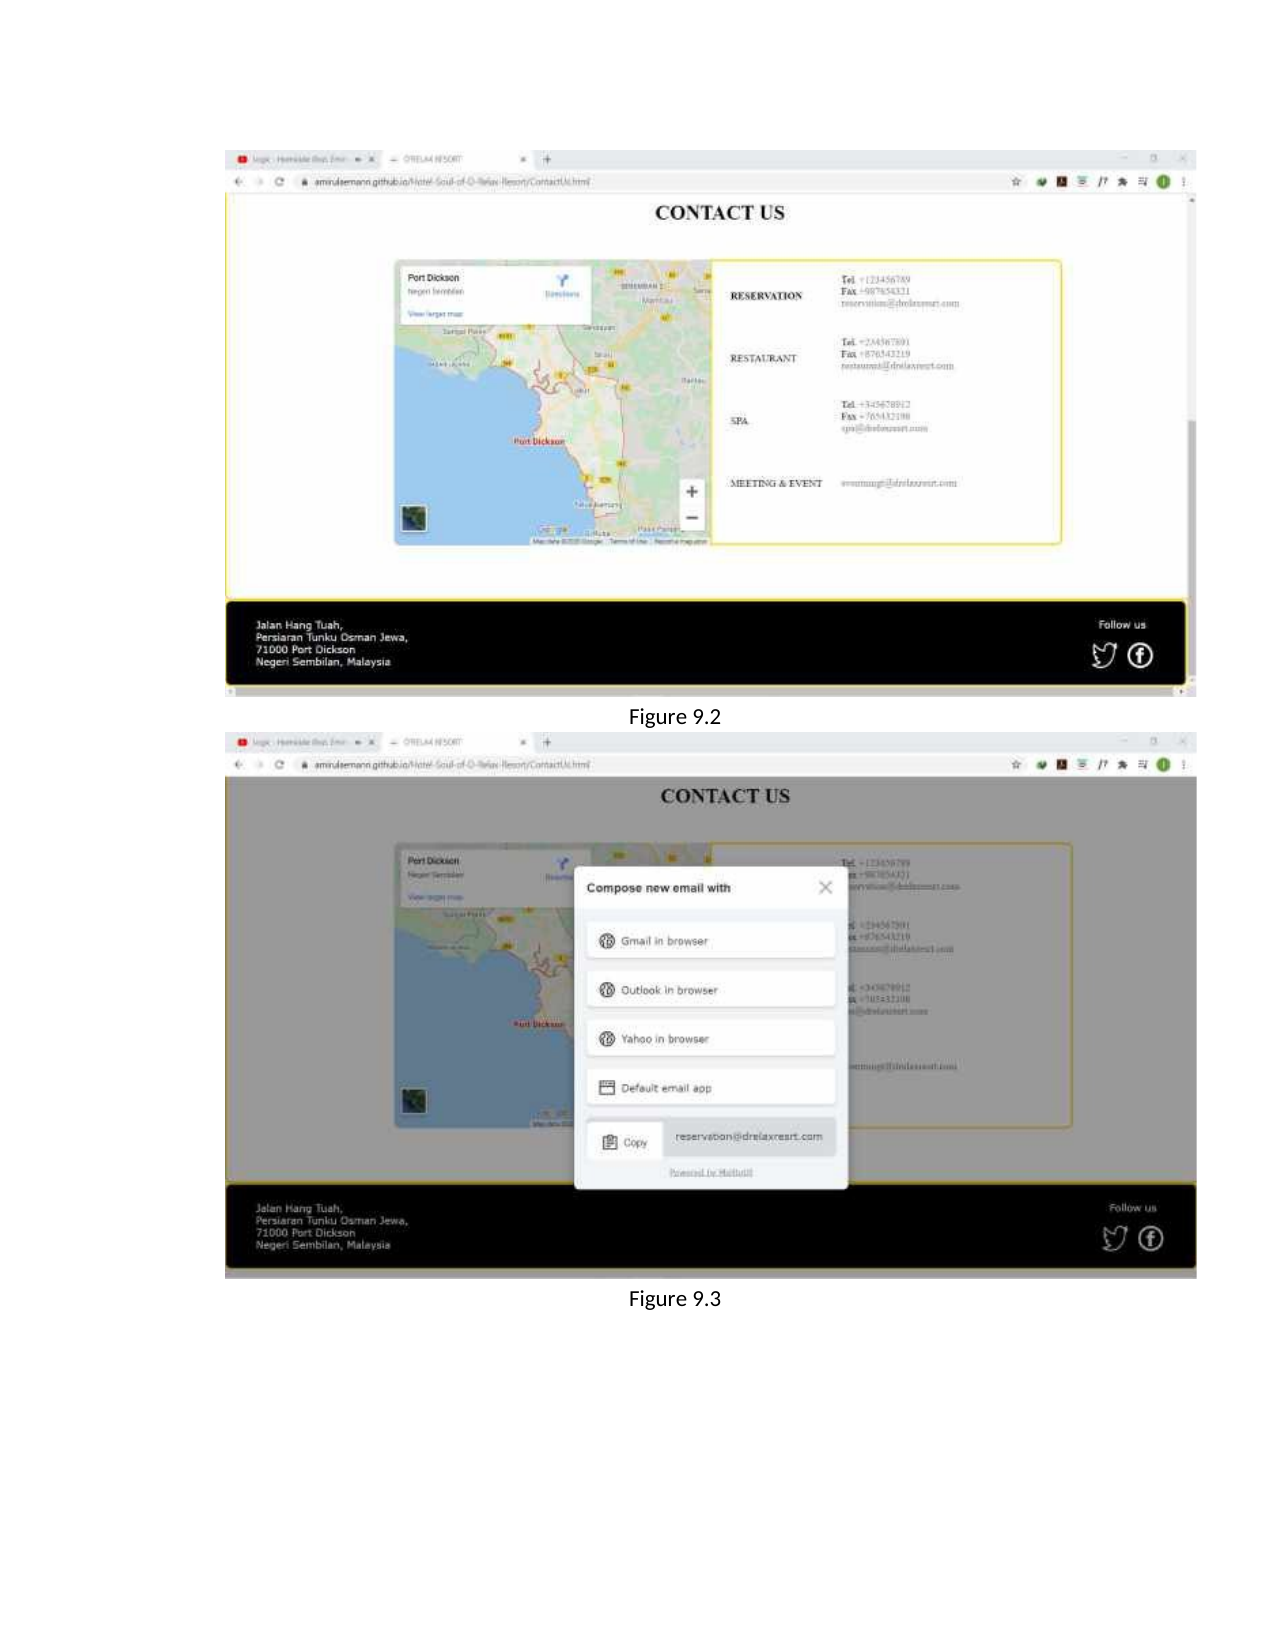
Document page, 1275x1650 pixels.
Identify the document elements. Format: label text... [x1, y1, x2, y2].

picture [225, 732, 1197, 1279]
text Figure 9.3 [246, 1284, 1104, 1312]
picture [225, 150, 1197, 697]
text Figure 9.2 [246, 702, 1104, 730]
